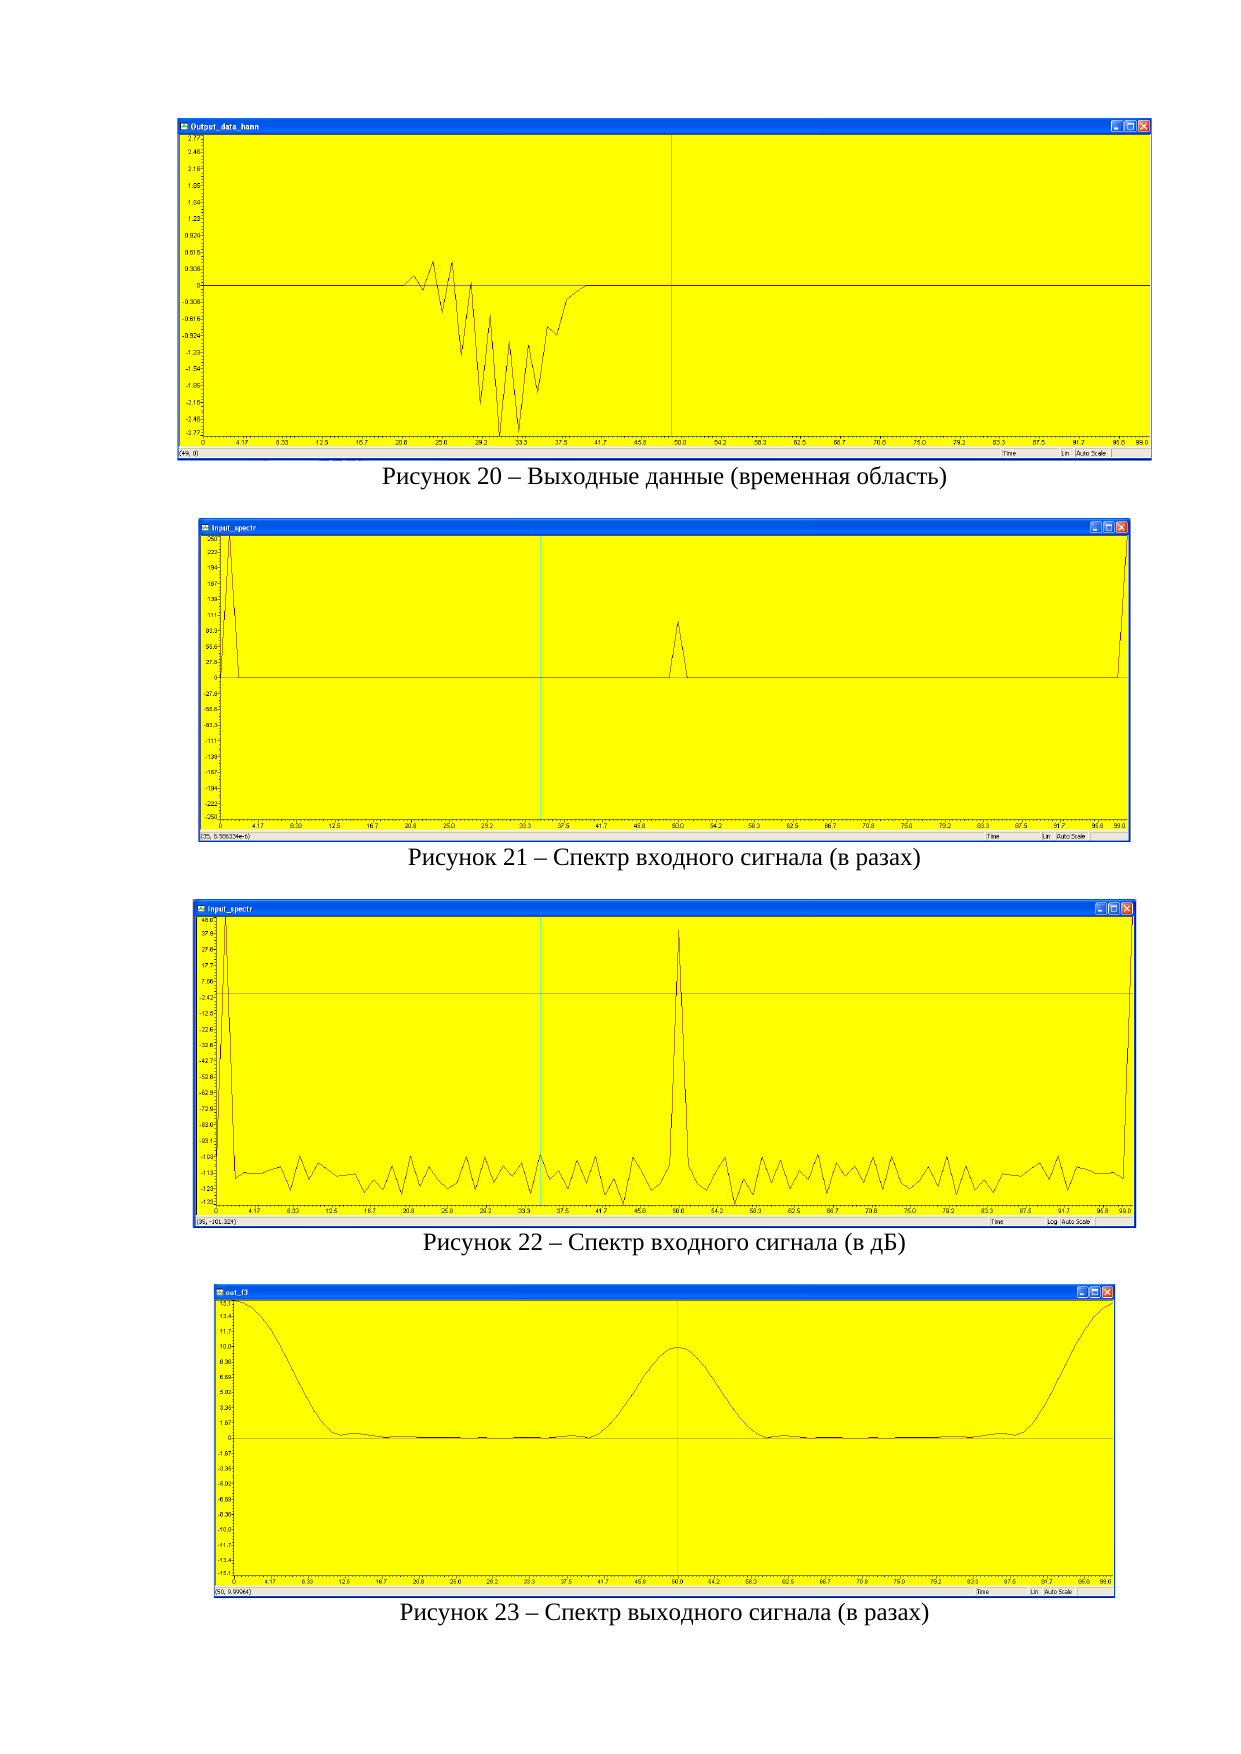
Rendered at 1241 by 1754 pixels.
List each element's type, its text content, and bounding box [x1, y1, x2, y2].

text Рисунок 20 – Выходные данные (временная область) [177, 461, 1152, 489]
text Рисунок 21 – Спектр входного сигнала (в разах) [177, 842, 1152, 871]
picture [198, 518, 1131, 842]
picture [192, 899, 1137, 1228]
text Рисунок 23 – Спектр выходного сигнала (в разах) [177, 1597, 1152, 1626]
picture [177, 118, 1152, 461]
picture [213, 1284, 1116, 1598]
text Рисунок 22 – Спектр входного сигнала (в дБ) [177, 1227, 1152, 1256]
